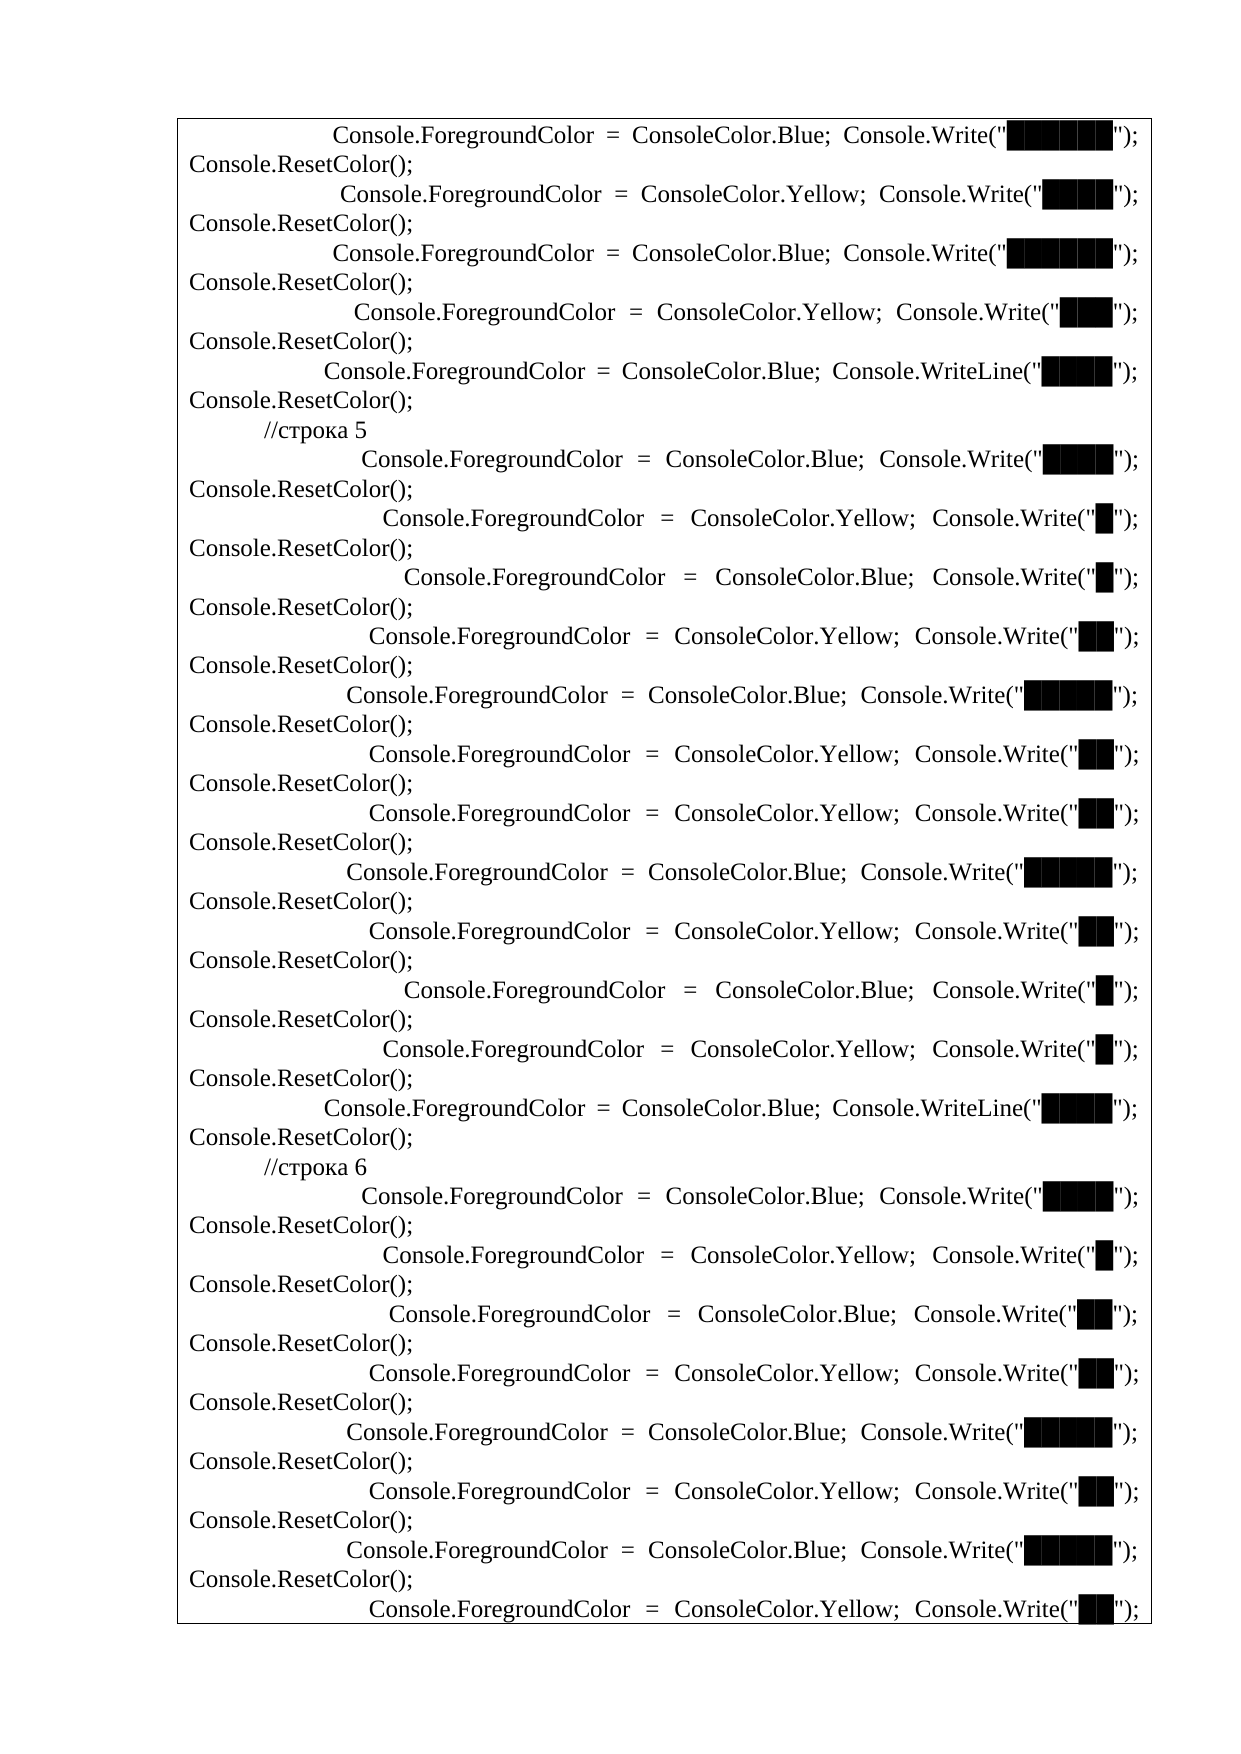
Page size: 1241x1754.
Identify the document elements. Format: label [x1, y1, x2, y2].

table_header [178, 119, 1151, 1623]
